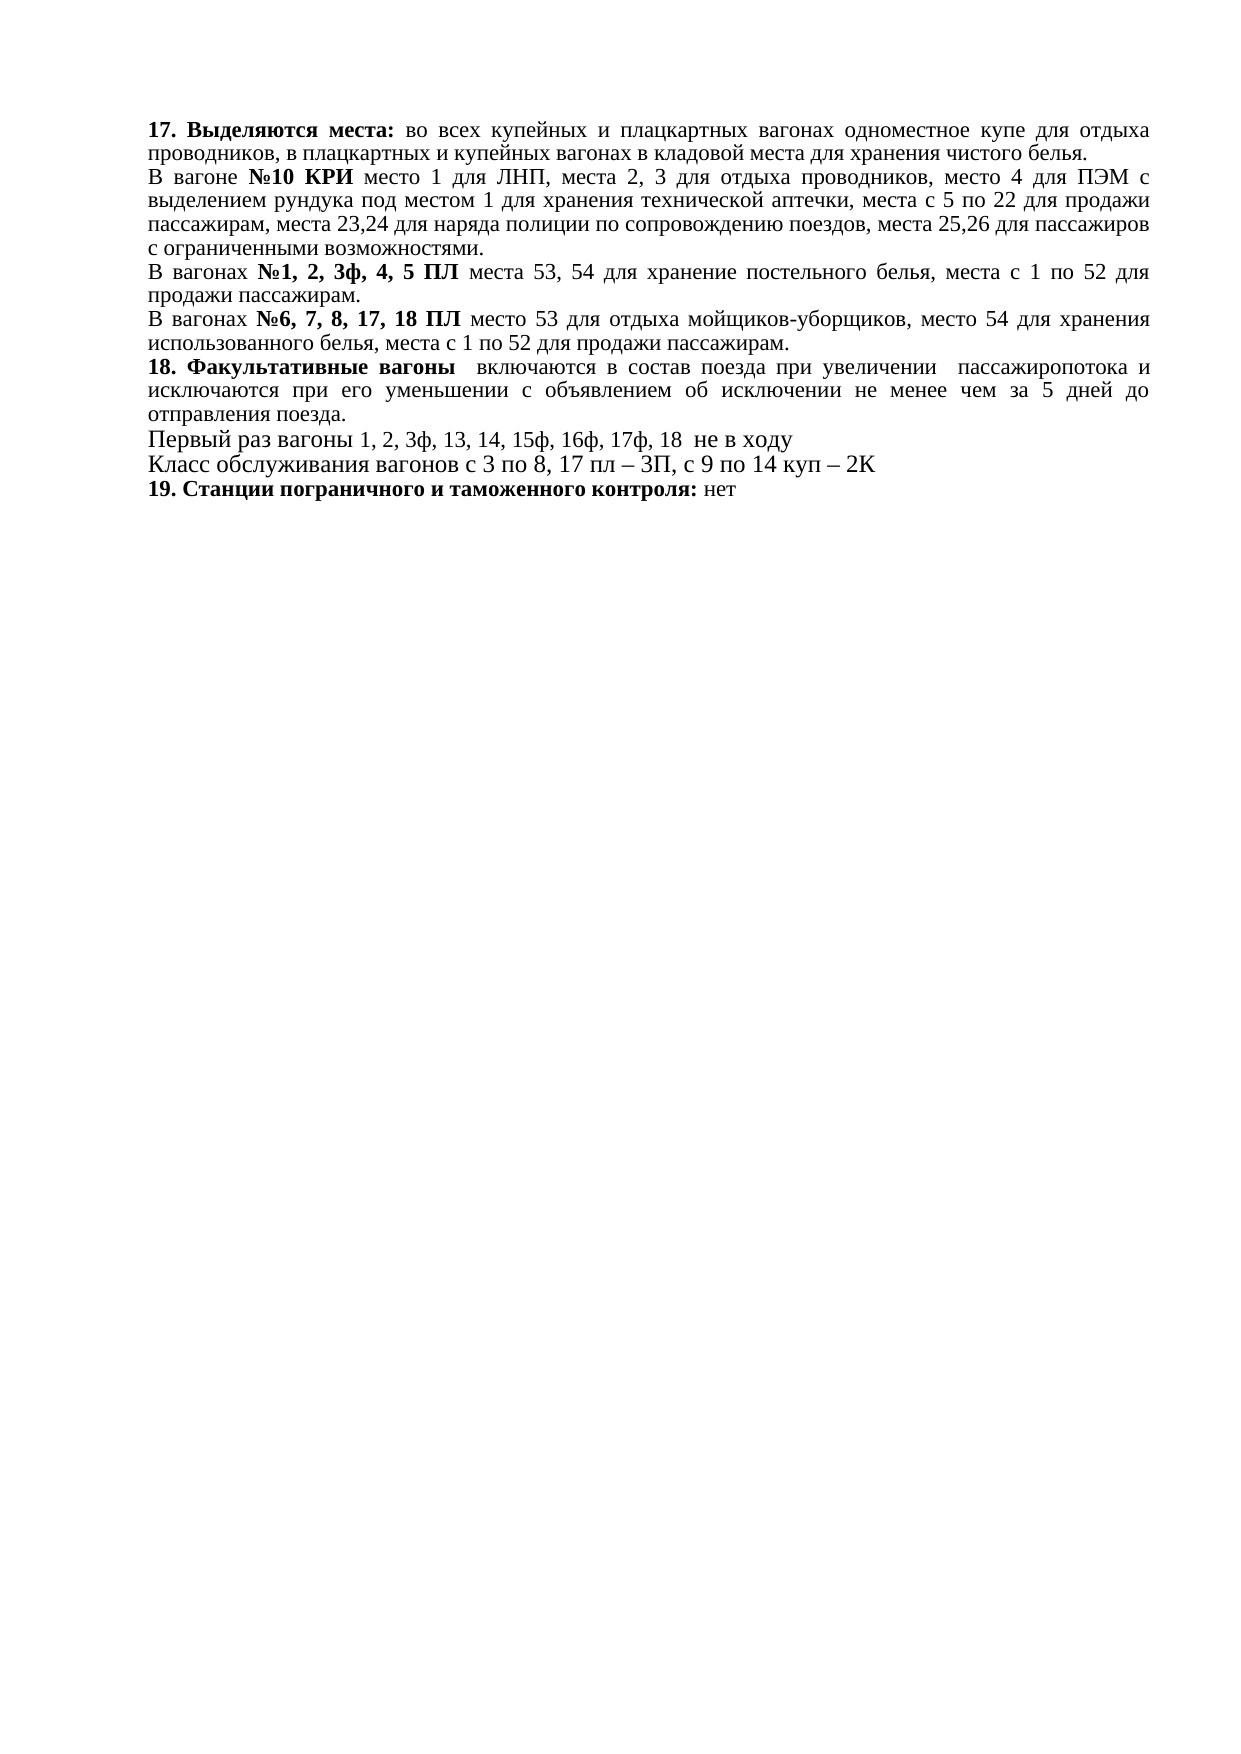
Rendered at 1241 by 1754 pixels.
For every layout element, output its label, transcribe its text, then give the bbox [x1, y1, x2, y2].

text 18. Факультативные вагоны включаются в состав поезда при увеличении пассажиропотока и исключаются при его уменьшении с объявлением об исключении не менее чем за 5 дней до отправления поезда. [148, 355, 1152, 426]
text В вагоне №10 КРИ место 1 для ЛНП, места 2, 3 для отдыха проводников, место 4 для ПЭМ с выделением рундука под местом 1 для хранения технической аптечки, места с 5 по 22 для продажи пассажирам, места 23,24 для наряда полиции по сопровождению поездов, места 25,26 для пассажиров с ограниченными возможностями. [148, 166, 1152, 260]
text 19. Станции пограничного и таможенного контроля: нет [148, 478, 1152, 502]
text В вагонах №6, 7, 8, 17, 18 ПЛ место 53 для отдыха мойщиков-уборщиков, место 54 для хранения использованного белья, места с 1 по 52 для продажи пассажирам. [148, 308, 1152, 355]
text Первый раз вагоны 1, 2, 3ф, 13, 14, 15ф, 16ф, 17ф, 18 не в ходу [148, 426, 1152, 452]
text В вагонах №1, 2, 3ф, 4, 5 ПЛ места 53, 54 для хранение постельного белья, места с 1 по 52 для продажи пассажирам. [148, 260, 1152, 308]
text 17. Выделяются места: во всех купейных и плацкартных вагонах одноместное купе для отдыха проводников, в плацкартных и купейных вагонах в кладовой места для хранения чистого белья. [148, 118, 1152, 166]
text Класс обслуживания вагонов с 3 по 8, 17 пл – 3П, с 9 по 14 куп – 2К [148, 452, 1152, 478]
